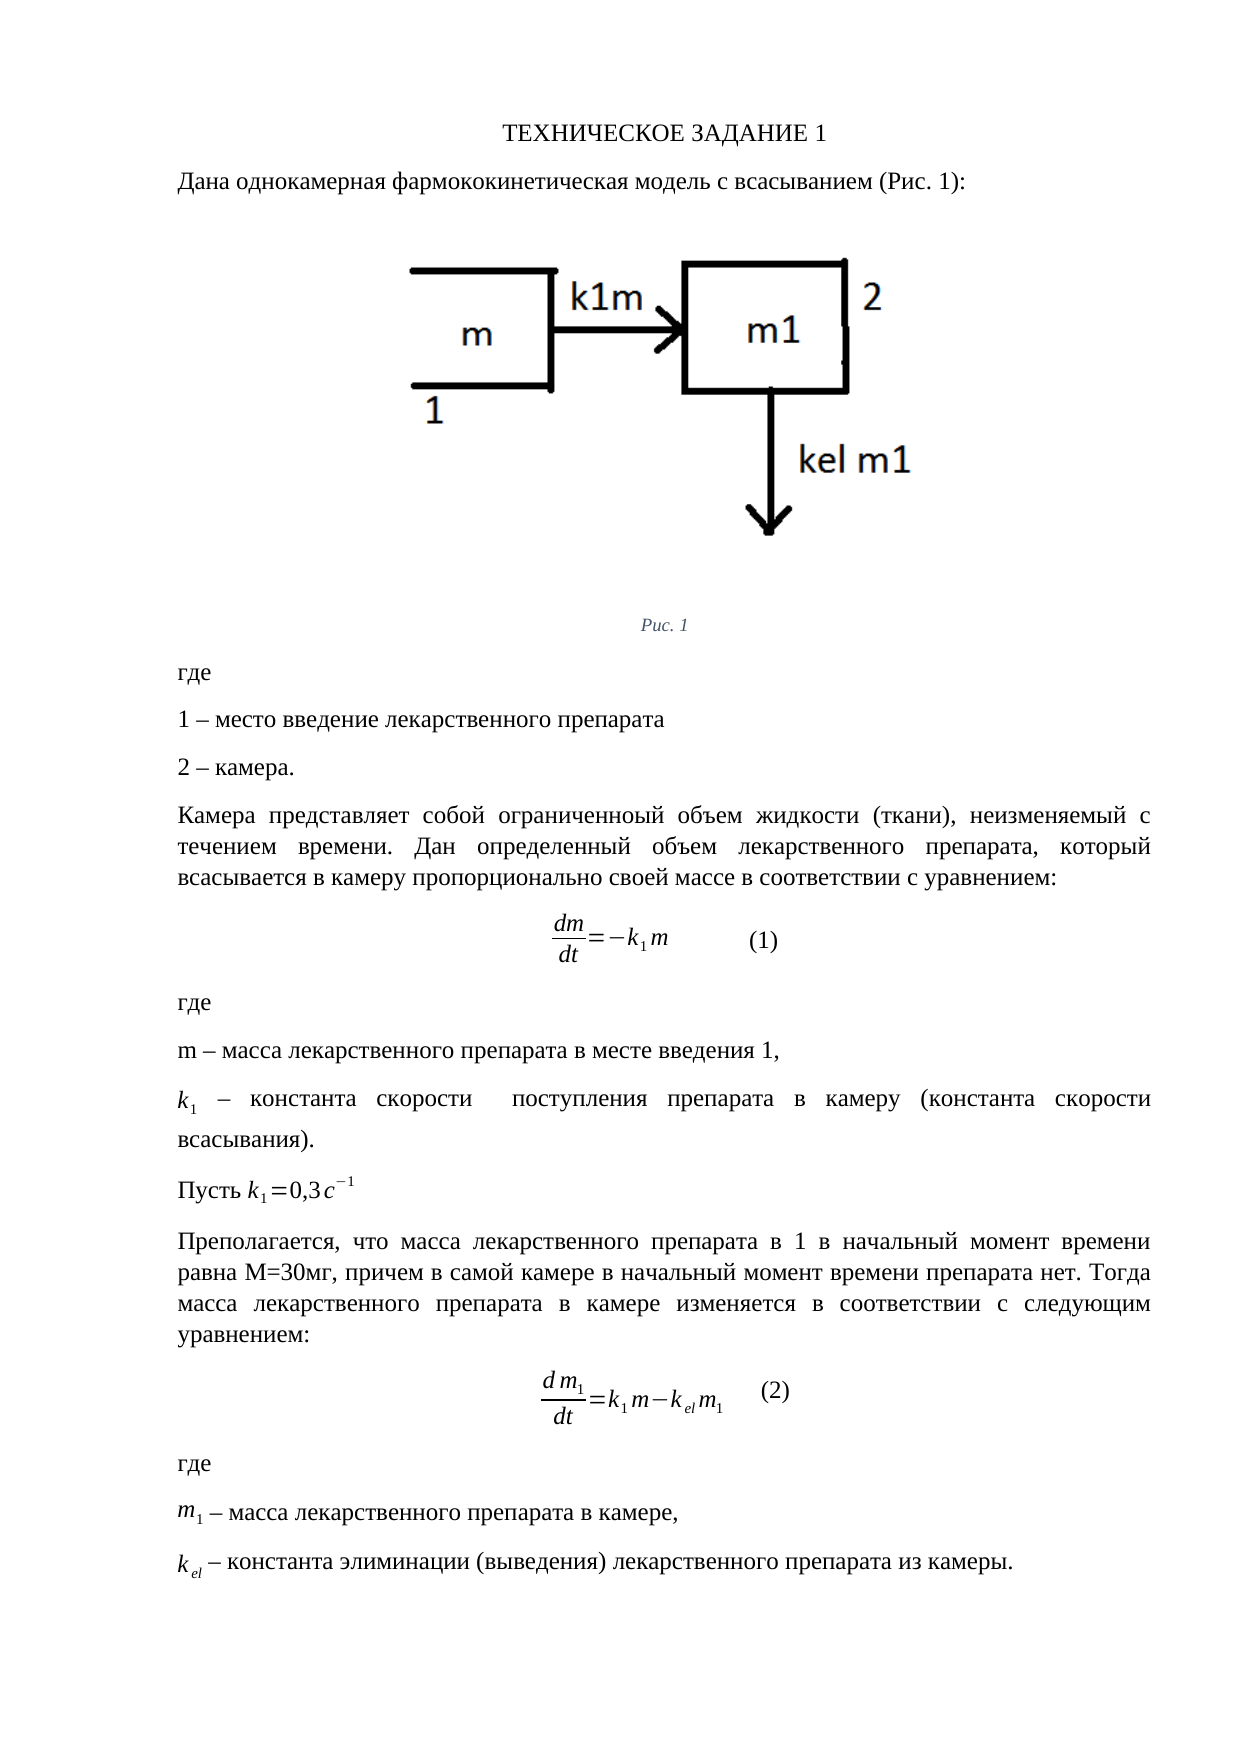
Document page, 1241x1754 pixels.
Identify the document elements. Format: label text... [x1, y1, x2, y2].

text Камера представляет собой ограниченноый объем жидкости (ткани), неизменяемый с течением времени. Дан определенный объем лекарственного препарата, который всасывается в камеру пропорционально своей массе в соответствии с уравнением: [177, 800, 1152, 891]
text Преполагается, что масса лекарственного препарата в 1 в начальный момент времени равна M=30мг, причем в самой камере в начальный момент времени препарата нет. Тогда масса лекарственного препарата в камере изменяется в соответствии с следующим уравнением: [177, 1226, 1152, 1348]
text 2 – камера. [177, 752, 1152, 781]
picture [351, 213, 978, 596]
text m – масса лекарственного препарата в месте введения 1, [177, 1035, 1152, 1064]
text (2) [177, 1367, 1152, 1429]
text где [177, 1448, 1152, 1477]
text 1 – место введение лекарственного препарата [177, 704, 1152, 733]
text Дана однокамерная фармококинетическая модель с всасыванием (Рис. 1): [177, 166, 1152, 194]
text – константа скорости поступления препарата в камеру (константа скорости всасывания). [177, 1083, 1152, 1153]
text Пусть [177, 1172, 1152, 1207]
text где [177, 657, 1152, 685]
text – масса лекарственного препарата в камере, [177, 1496, 1152, 1527]
text Рис. 1 [177, 614, 1152, 636]
text где [177, 987, 1152, 1016]
text ТЕХНИЧЕСКОЕ ЗАДАНИЕ 1 [177, 118, 1152, 147]
text – константа элиминации (выведения) лекарственного препарата из камеры. [177, 1546, 1152, 1585]
text (1) [177, 909, 1152, 968]
